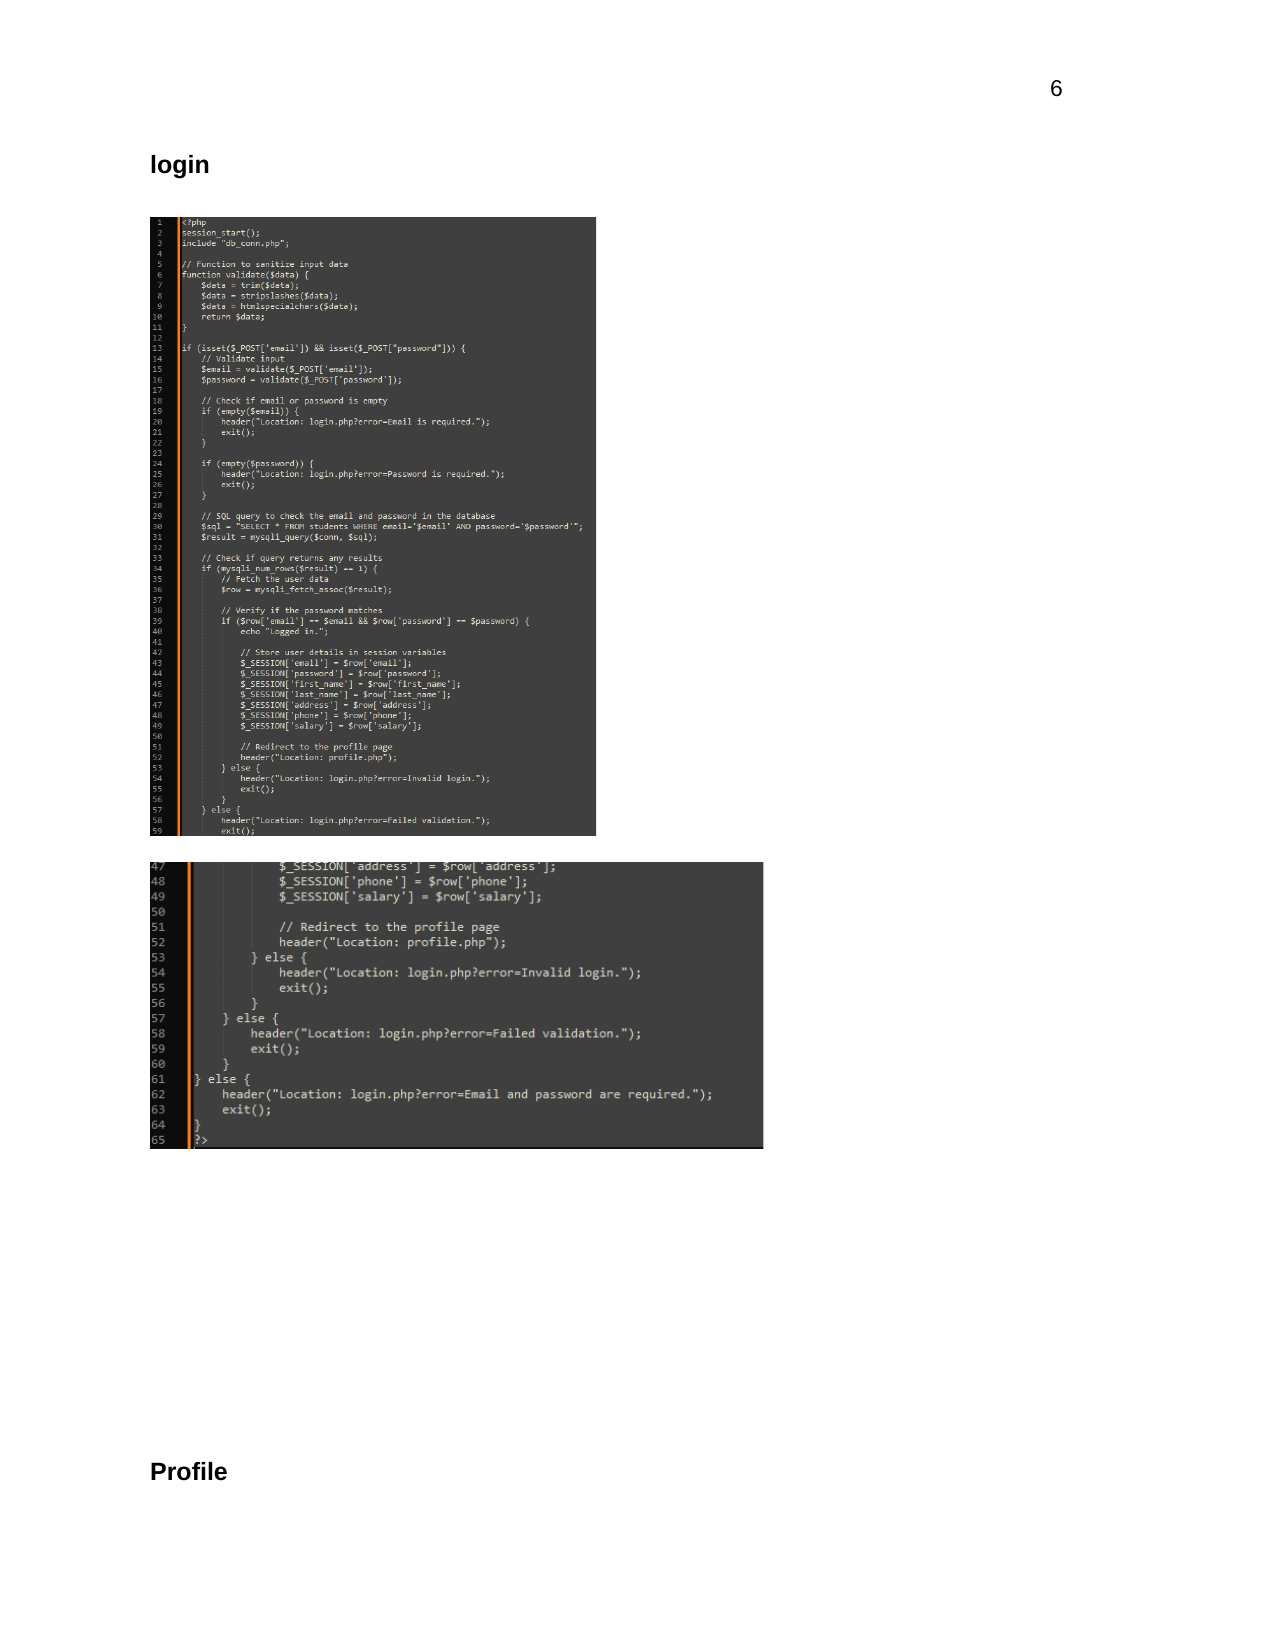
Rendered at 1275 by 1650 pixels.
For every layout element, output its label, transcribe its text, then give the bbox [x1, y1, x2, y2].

text Profile [150, 1457, 1125, 1486]
text login [150, 150, 1125, 179]
picture [150, 217, 597, 836]
picture [150, 862, 764, 1149]
